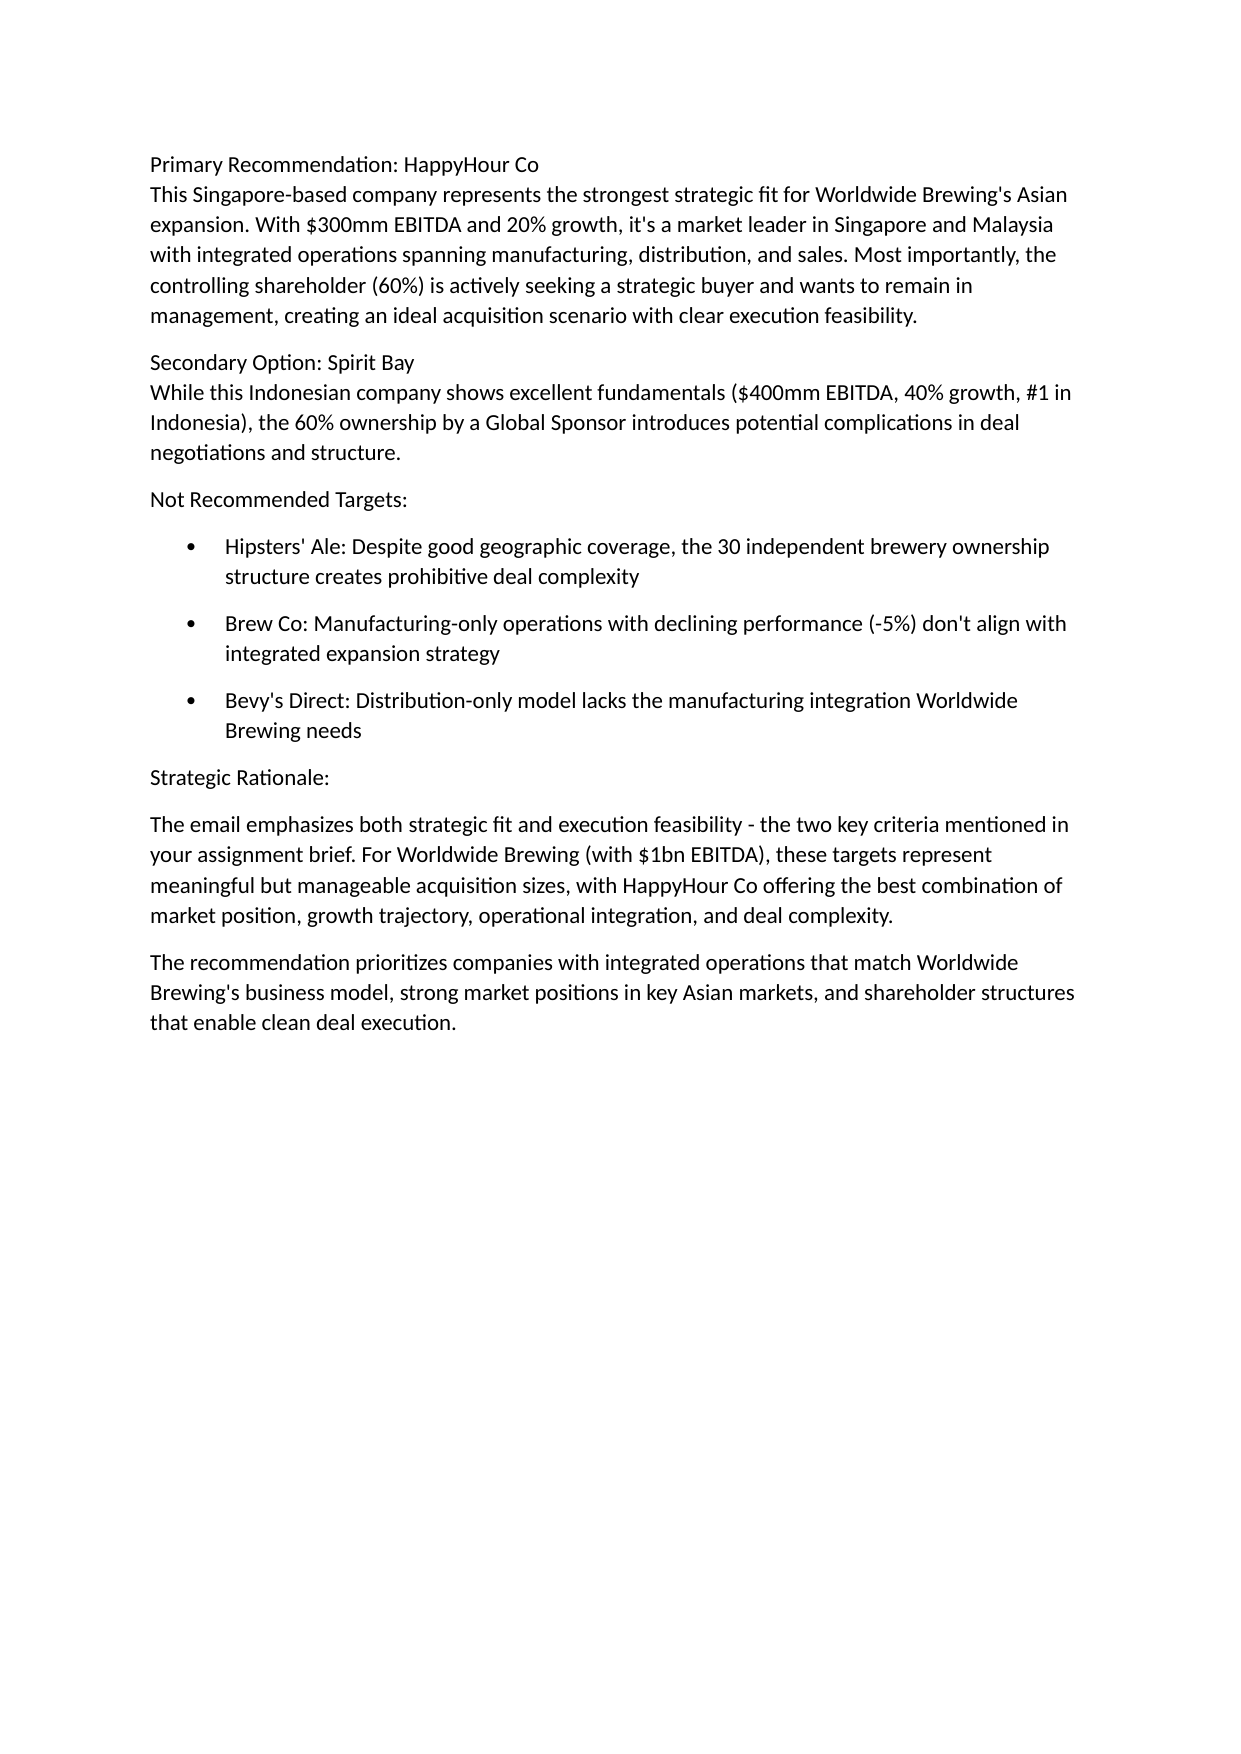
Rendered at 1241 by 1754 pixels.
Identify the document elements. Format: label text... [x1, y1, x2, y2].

list Bevy's Direct: Distribution-only model lacks the manufacturing integration Worldwide Brewing needs [187, 686, 1090, 745]
text The email emphasizes both strategic fit and execution feasibility - the two key criteria mentioned in your assignment brief. For Worldwide Brewing (with $1bn EBITDA), these targets represent meaningful but manageable acquisition sizes, with HappyHour Co offering the best combination of market position, growth trajectory, operational integration, and deal complexity. [150, 810, 1090, 929]
text Primary Recommendation: HappyHour Co This Singapore-based company represents the strongest strategic fit for Worldwide Brewing's Asian expansion. With $300mm EBITDA and 20% growth, it's a market leader in Singapore and Malaysia with integrated operations spanning manufacturing, distribution, and sales. Most importantly, the controlling shareholder (60%) is actively seeking a strategic buyer and wants to remain in management, creating an ideal acquisition scenario with clear execution feasibility. [150, 150, 1090, 329]
text Secondary Option: Spirit Bay While this Indonesian company shows excellent fundamentals ($400mm EBITDA, 40% growth, #1 in Indonesia), the 60% ownership by a Global Sponsor introduces potential complications in deal negotiations and structure. [150, 348, 1090, 467]
list Brew Co: Manufacturing-only operations with declining performance (-5%) don't align with integrated expansion strategy [187, 609, 1090, 668]
list Hipsters' Ale: Despite good geographic coverage, the 30 independent brewery ownership structure creates prohibitive deal complexity [187, 532, 1090, 591]
text Not Recommended Targets: [150, 485, 1090, 513]
text Strategic Rationale: [150, 763, 1090, 792]
text The recommendation prioritizes companies with integrated operations that match Worldwide Brewing's business model, strong market positions in key Asian markets, and shareholder structures that enable clean deal execution. [150, 948, 1090, 1036]
